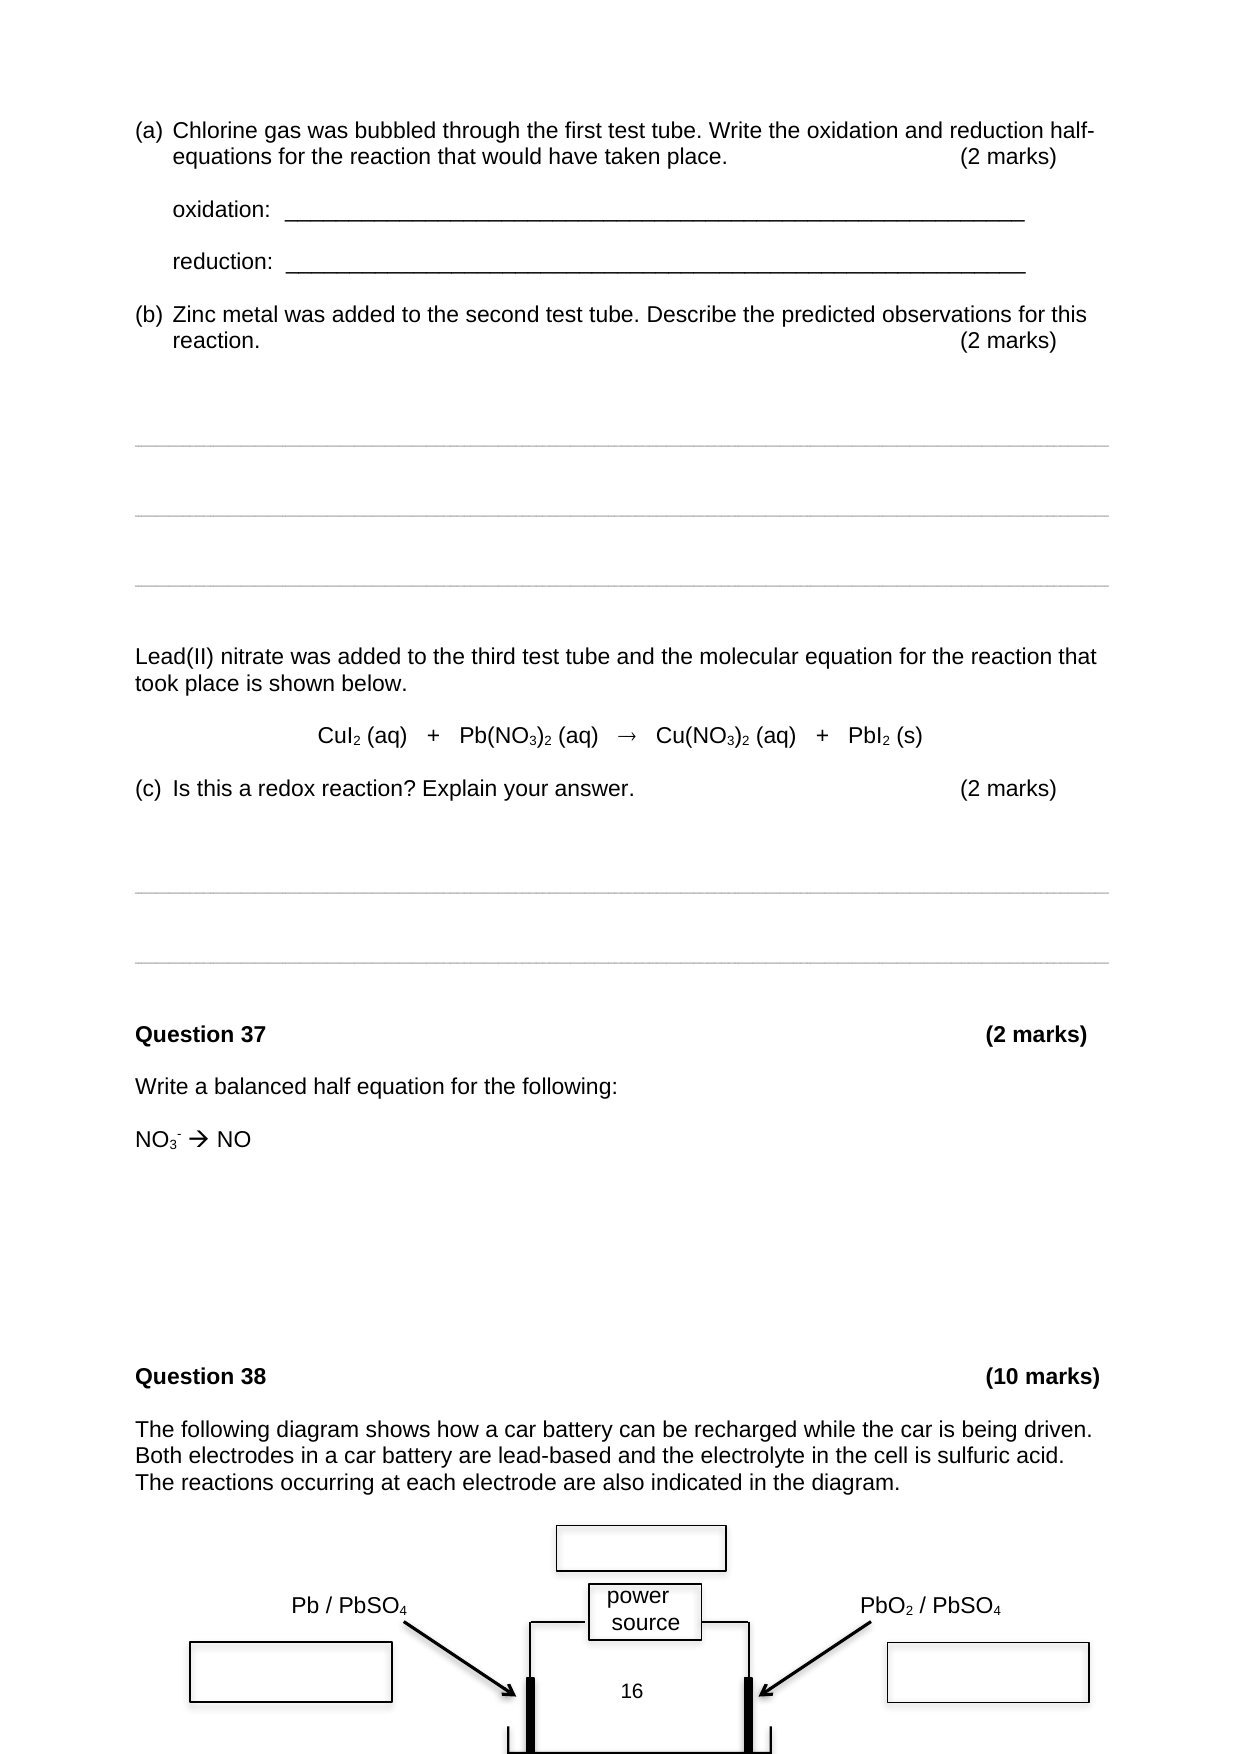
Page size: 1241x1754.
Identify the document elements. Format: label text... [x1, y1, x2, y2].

text Question 38 (10 marks) [135, 1363, 1105, 1389]
text reduction: __________________________________________________________ [172, 248, 1105, 275]
list Chlorine gas was bubbled through the first test tube. Write the oxidation and reduction half-equations for the reaction that would have taken place. (2 marks) [135, 117, 1105, 169]
text NO3- NO [135, 1126, 1105, 1152]
text Question 37 (2 marks) [135, 1021, 1105, 1047]
list Is this a redox reaction? Explain your answer. (2 marks) [135, 775, 1105, 801]
text oxidation: __________________________________________________________ [172, 196, 1105, 222]
text CuI2 (aq) + Pb(NO3)2 (aq) Cu(NO3)2 (aq) + PbI2 (s) [135, 722, 1105, 748]
text Write a balanced half equation for the following: [135, 1073, 1105, 1099]
text Lead(II) nitrate was added to the third test tube and the molecular equation for the reaction that took place is shown below. [135, 643, 1105, 696]
text The following diagram shows how a car battery can be recharged while the car is being driven. Both electrodes in a car battery are lead-based and the electrolyte in the cell is sulfuric acid. The reactions occurring at each electrode are also indicated in the diagram. [135, 1416, 1105, 1495]
list Zinc metal was added to the second test tube. Describe the predicted observations for this reaction. (2 marks) [135, 301, 1105, 354]
